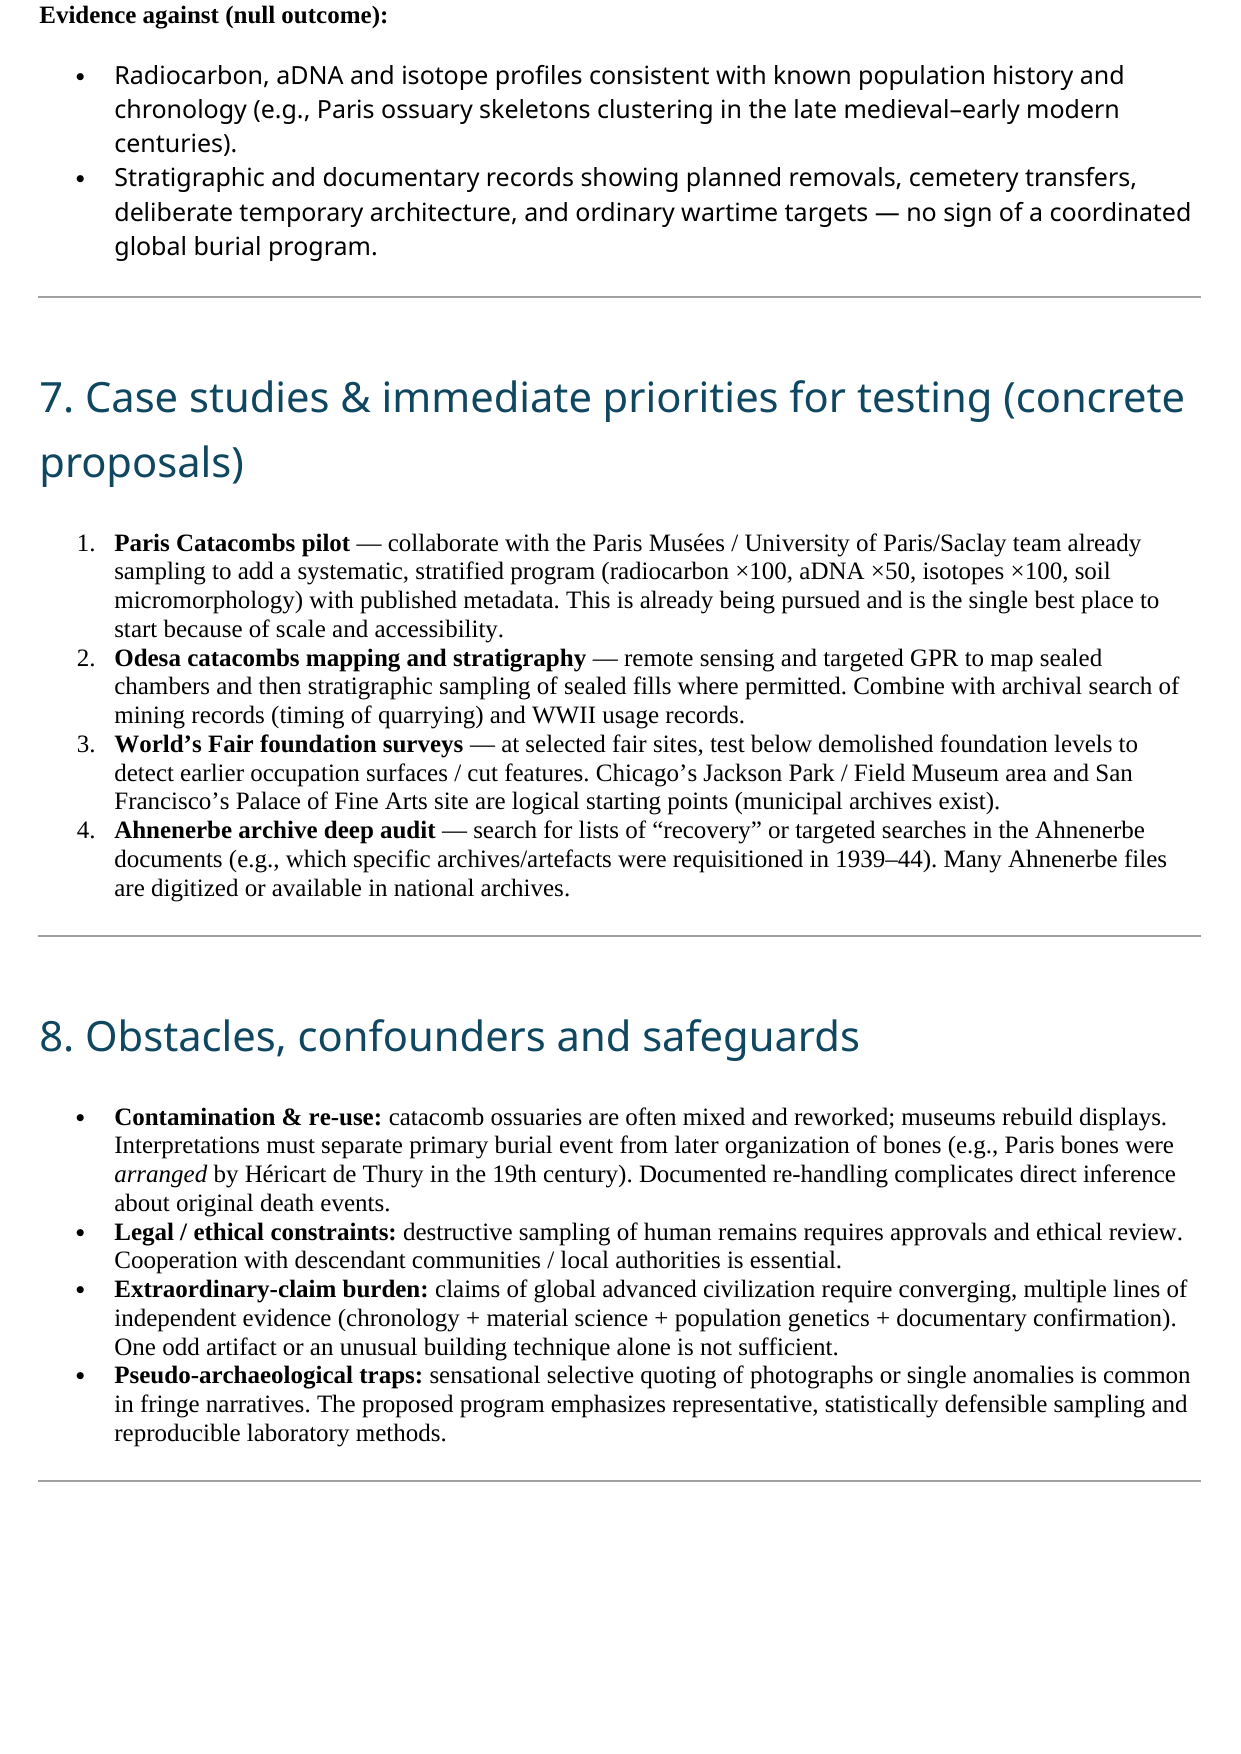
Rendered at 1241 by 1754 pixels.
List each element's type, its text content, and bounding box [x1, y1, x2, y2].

list Stratigraphic or sedimentary evidence for a regionally synchronous, anomalous rapid burial event where the timing cannot be accounted for by known floods or urban engineering works. [77, 409, 1201, 511]
subtitle 7. Case studies & immediate priorities for testing (concrete proposals) [39, 908, 1201, 1030]
list A significant (>X%) proportion of sampled skeletons from purported “burial” contexts dating (after calibration) to a time significantly older than the historical record for that ossuary or to multiple, unexpected earlier periods (and not explained by re-use or commingled remains). [77, 0, 1201, 102]
list World’s Fair foundation surveys — at selected fair sites, test below demolished foundation levels to detect earlier occupation surfaces / cut features. Chicago’s Jackson Park / Field Museum area and San Francisco’s Palace of Fine Arts site are logical starting points (municipal archives exist). [77, 1327, 1201, 1414]
list Stratigraphic and documentary records showing planned removals, cemetery transfers, deliberate temporary architecture, and ordinary wartime targets — no sign of a coordinated global burial program. [77, 700, 1201, 802]
list Paris Catacombs pilot — collaborate with the Paris Musées / University of Paris/Saclay team already sampling to add a systematic, stratified program (radiocarbon ×100, aDNA ×50, isotopes ×100, soil micromorphology) with published metadata. This is already being pursued and is the single best place to start because of scale and accessibility. [77, 1068, 1201, 1183]
list Materials/metal alloys in architecture or devices (if discovered) that are demonstrably manufactured with processes unknown for the claimed period (with rigorous materials analysis and cross-checking). [77, 204, 1201, 307]
list Ahnenerbe archive deep audit — search for lists of “recovery” or targeted searches in the Ahnenerbe documents (e.g., which specific archives/artefacts were requisitioned in 1939–44). Many Ahnenerbe files are digitized or available in national archives. [77, 1443, 1201, 1529]
list Radiocarbon, aDNA and isotope profiles consistent with known population history and chronology (e.g., Paris ossuary skeletons clustering in the late medieval–early modern centuries). [77, 598, 1201, 700]
list Documentary evidence indicating organized, targeted removal/transfer/destruction of particular material types to specific states/agencies (not explained by wartime salvage or conventional looting). [77, 307, 1201, 409]
text Evidence against (null outcome): [39, 540, 1201, 569]
list aDNA profiles across many samples showing population ancestry that is not consistent with any known regional populations for the dated period (and authenticated to exclude contamination). [77, 102, 1201, 204]
list Odesa catacombs mapping and stratigraphy — remote sensing and targeted GPR to map sealed chambers and then stratigraphic sampling of sealed fills where permitted. Combine with archival search of mining records (timing of quarrying) and WWII usage records. [77, 1212, 1201, 1298]
